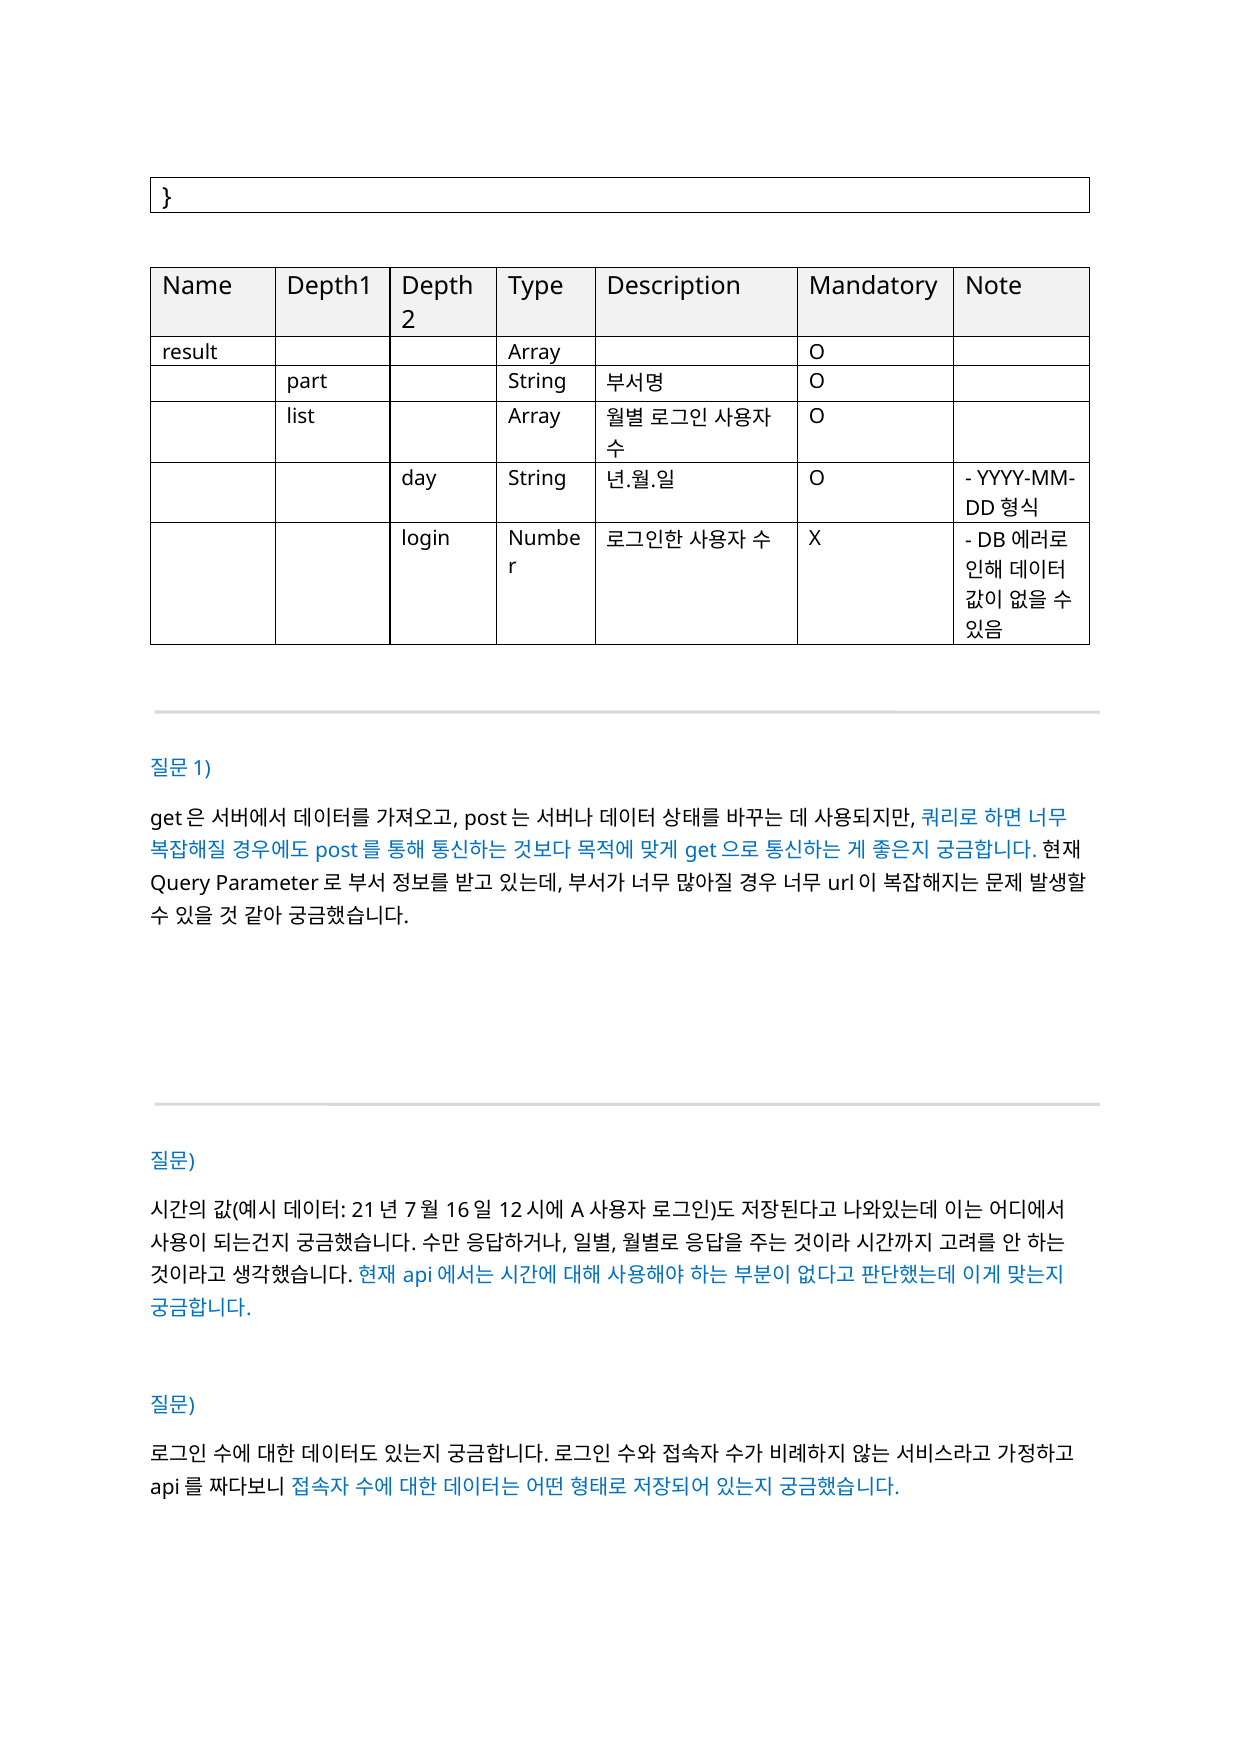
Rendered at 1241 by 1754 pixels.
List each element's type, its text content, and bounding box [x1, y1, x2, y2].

table_cell Array [497, 402, 595, 462]
table_cell - YYYY-MM-DD 형식 [954, 463, 1089, 522]
table_cell [276, 463, 389, 522]
table_cell O [798, 402, 953, 462]
table_cell day [391, 463, 496, 522]
table_cell 년.월.일 [596, 463, 797, 522]
table_cell [391, 337, 496, 365]
text 로그인 수에 대한 데이터도 있는지 궁금합니다. 로그인 수와 접속자 수가 비례하지 않는 서비스라고 가정하고 api를 짜다보니 접속자 수에 대한 데이터는 어떤 형태로 저장되어 있는지 궁금했습니다. [150, 1437, 1090, 1500]
table_cell part [276, 366, 389, 401]
table_cell - DB 에러로 인해 데이터 값이 없을 수 있음 [954, 523, 1089, 644]
table_cell [276, 337, 389, 365]
table_cell Number [497, 523, 595, 644]
table_cell [596, 337, 797, 365]
table_cell O [798, 463, 953, 522]
table_cell 부서명 [596, 366, 797, 401]
table_header Description [596, 268, 797, 336]
table_header Depth2 [391, 268, 496, 336]
table_cell login [391, 523, 496, 644]
table_header Note [954, 268, 1089, 336]
table_cell O [798, 366, 953, 401]
table_cell [151, 523, 275, 644]
table_cell 월별 로그인 사용자 수 [596, 402, 797, 462]
table_cell O [798, 337, 953, 365]
text 질문) [150, 1144, 1090, 1174]
table_cell String [497, 366, 595, 401]
table_header Name [151, 268, 275, 336]
table_cell list [276, 402, 389, 462]
text 질문1) [150, 752, 1090, 782]
table_cell [954, 366, 1089, 401]
table_cell 로그인한 사용자 수 [596, 523, 797, 644]
table_cell [151, 402, 275, 462]
table_cell [391, 366, 496, 401]
table_cell [954, 337, 1089, 365]
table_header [151, 178, 1089, 212]
text get은 서버에서 데이터를 가져오고, post는 서버나 데이터 상태를 바꾸는 데 사용되지만, 쿼리로 하면 너무 복잡해질 경우에도 post를 통해 통신하는 것보다 목적에 맞게 get으로 통신하는 게 좋은지 궁금합니다. 현재 Query Parameter로 부서 정보를 받고 있는데, 부서가 너무 많아질 경우 너무 url이 복잡해지는 문제 발생할 수 있을 것 같아 궁금했습니다. [150, 801, 1090, 929]
table_cell [151, 366, 275, 401]
table_cell X [798, 523, 953, 644]
table_header Depth1 [276, 268, 389, 336]
table_cell [276, 523, 389, 644]
table_cell [954, 402, 1089, 462]
text 시간의 값(예시 데이터: 21년 7월 16일 12시에 A 사용자 로그인)도 저장된다고 나와있는데 이는 어디에서 사용이 되는건지 궁금했습니다. 수만 응답하거나, 일별, 월별로 응답을 주는 것이라 시간까지 고려를 안 하는 것이라고 생각했습니다. 현재 api에서는 시간에 대해 사용해야 하는 부분이 없다고 판단했는데 이게 맞는지 궁금합니다. [150, 1193, 1090, 1322]
table_cell String [497, 463, 595, 522]
text 질문) [150, 1388, 1090, 1418]
table_header Type [497, 268, 595, 336]
table_cell [151, 463, 275, 522]
table_header Mandatory [798, 268, 953, 336]
table_cell Array [497, 337, 595, 365]
table_cell [391, 402, 496, 462]
table_cell result [151, 337, 275, 365]
